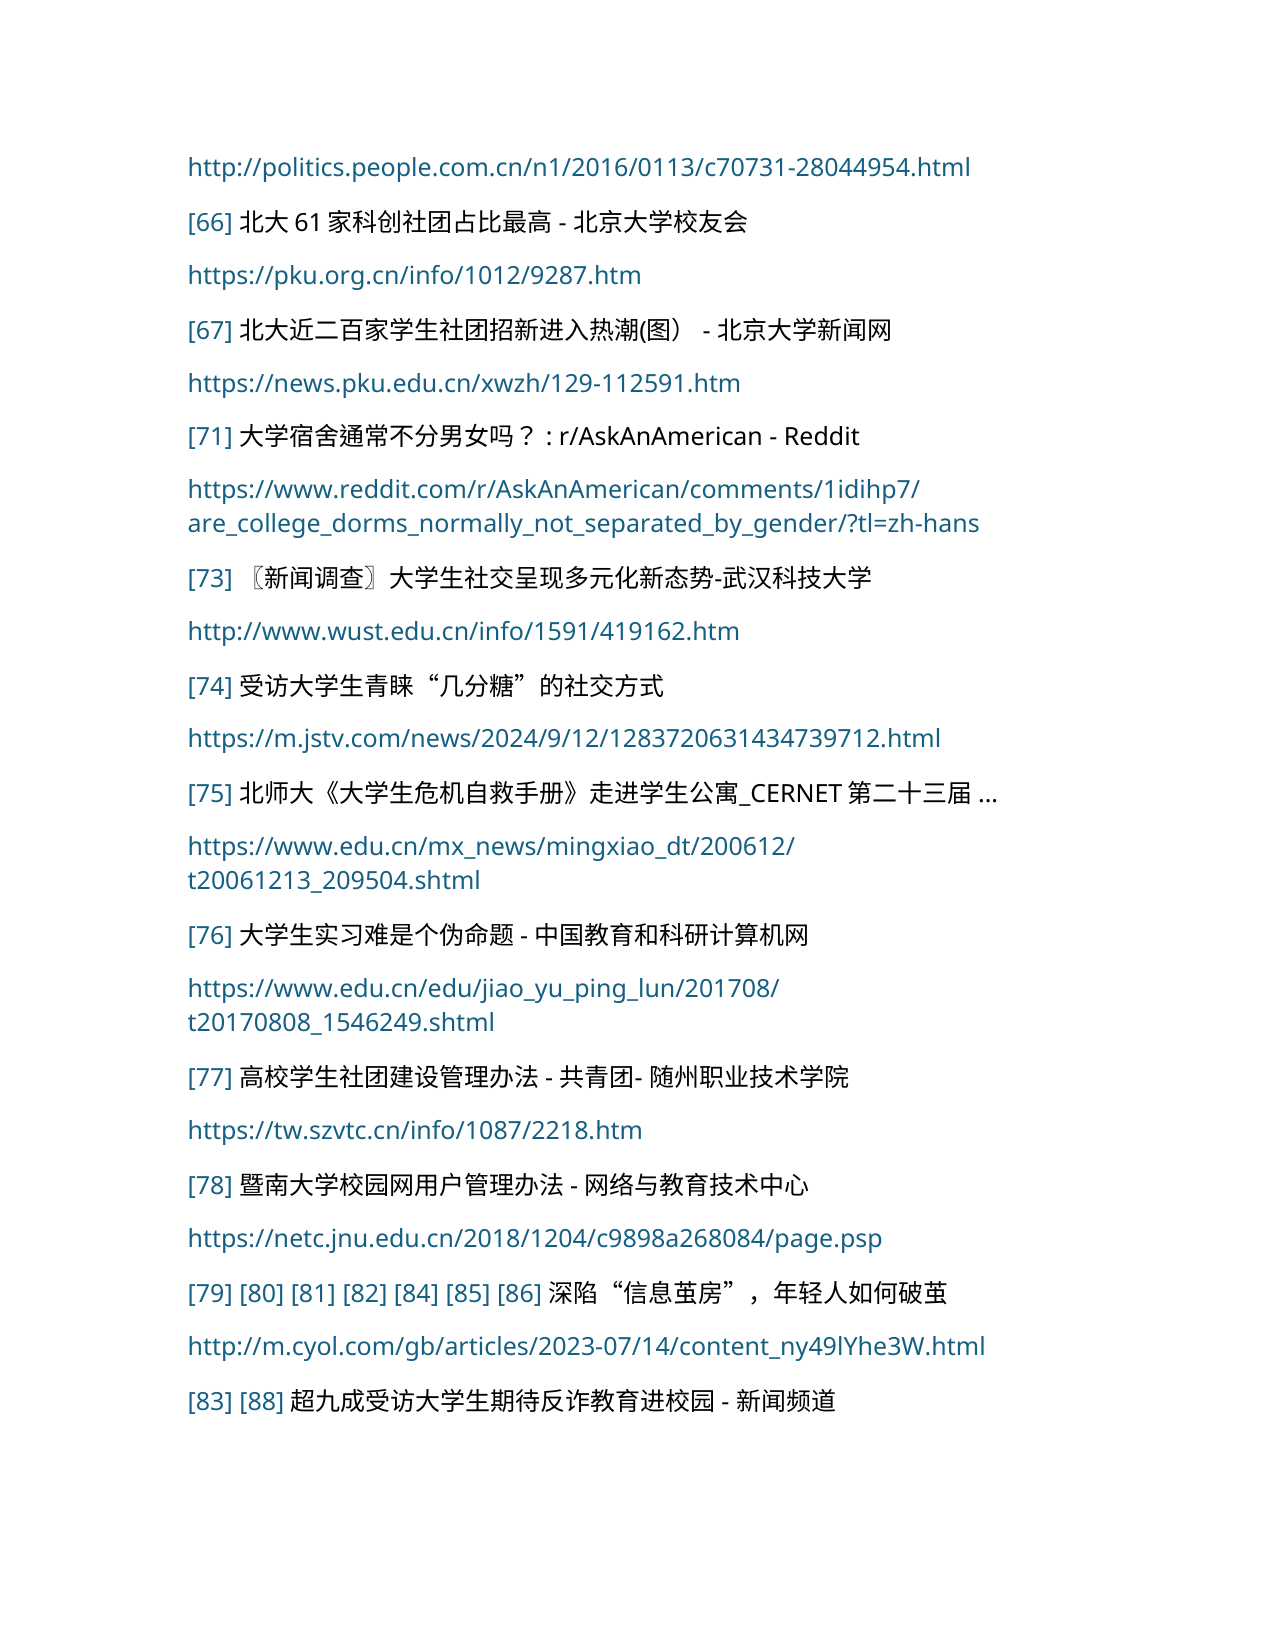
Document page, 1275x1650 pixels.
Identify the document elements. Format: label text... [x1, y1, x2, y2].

text [76] 大学生实习难是个伪命题 - 中国教育和科研计算机网 [187, 916, 1087, 952]
text [66] 北大61家科创社团占比最高 - 北京大学校友会 [187, 203, 1087, 239]
text https://www.reddit.com/r/AskAnAmerican/comments/1idihp7/are_college_dorms_normally_not_separated_by_gender/?tl=zh-hans [187, 471, 1087, 539]
text https://www.edu.cn/edu/jiao_yu_ping_lun/201708/t20170808_1546249.shtml [187, 971, 1087, 1039]
text [75] 北师大《大学生危机自救手册》走进学生公寓_CERNET第二十三届 ... [187, 774, 1087, 810]
text https://tw.szvtc.cn/info/1087/2218.htm [187, 1112, 1087, 1147]
text http://m.cyol.com/gb/articles/2023-07/14/content_ny49lYhe3W.html [187, 1328, 1087, 1362]
text [77] 高校学生社团建设管理办法 - 共青团- 随州职业技术学院 [187, 1057, 1087, 1094]
text https://m.jstv.com/news/2024/9/12/1283720631434739712.html [187, 721, 1087, 755]
text https://news.pku.edu.cn/xwzh/129-112591.htm [187, 366, 1087, 400]
text [83] [88] 超九成受访大学生期待反诈教育进校园 - 新闻频道 [187, 1381, 1087, 1417]
text https://netc.jnu.edu.cn/2018/1204/c9898a268084/page.psp [187, 1220, 1087, 1254]
text [78] 暨南大学校园网用户管理办法 - 网络与教育技术中心 [187, 1165, 1087, 1202]
text [79] [80] [81] [82] [84] [85] [86] 深陷“信息茧房”，年轻人如何破茧 [187, 1273, 1087, 1309]
text [67] 北大近二百家学生社团招新进入热潮(图） - 北京大学新闻网 [187, 311, 1087, 347]
text [71] 大学宿舍通常不分男女吗？ : r/AskAnAmerican - Reddit [187, 418, 1087, 452]
text http://politics.people.com.cn/n1/2016/0113/c70731-28044954.html [187, 150, 1087, 184]
text [74] 受访大学生青睐“几分糖”的社交方式 [187, 666, 1087, 702]
text https://pku.org.cn/info/1012/9287.htm [187, 258, 1087, 292]
text http://www.wust.edu.cn/info/1591/419162.htm [187, 613, 1087, 647]
text https://www.edu.cn/mx_news/mingxiao_dt/200612/t20061213_209504.shtml [187, 829, 1087, 897]
text [73] 〖新闻调查〗大学生社交呈现多元化新态势-武汉科技大学 [187, 558, 1087, 594]
